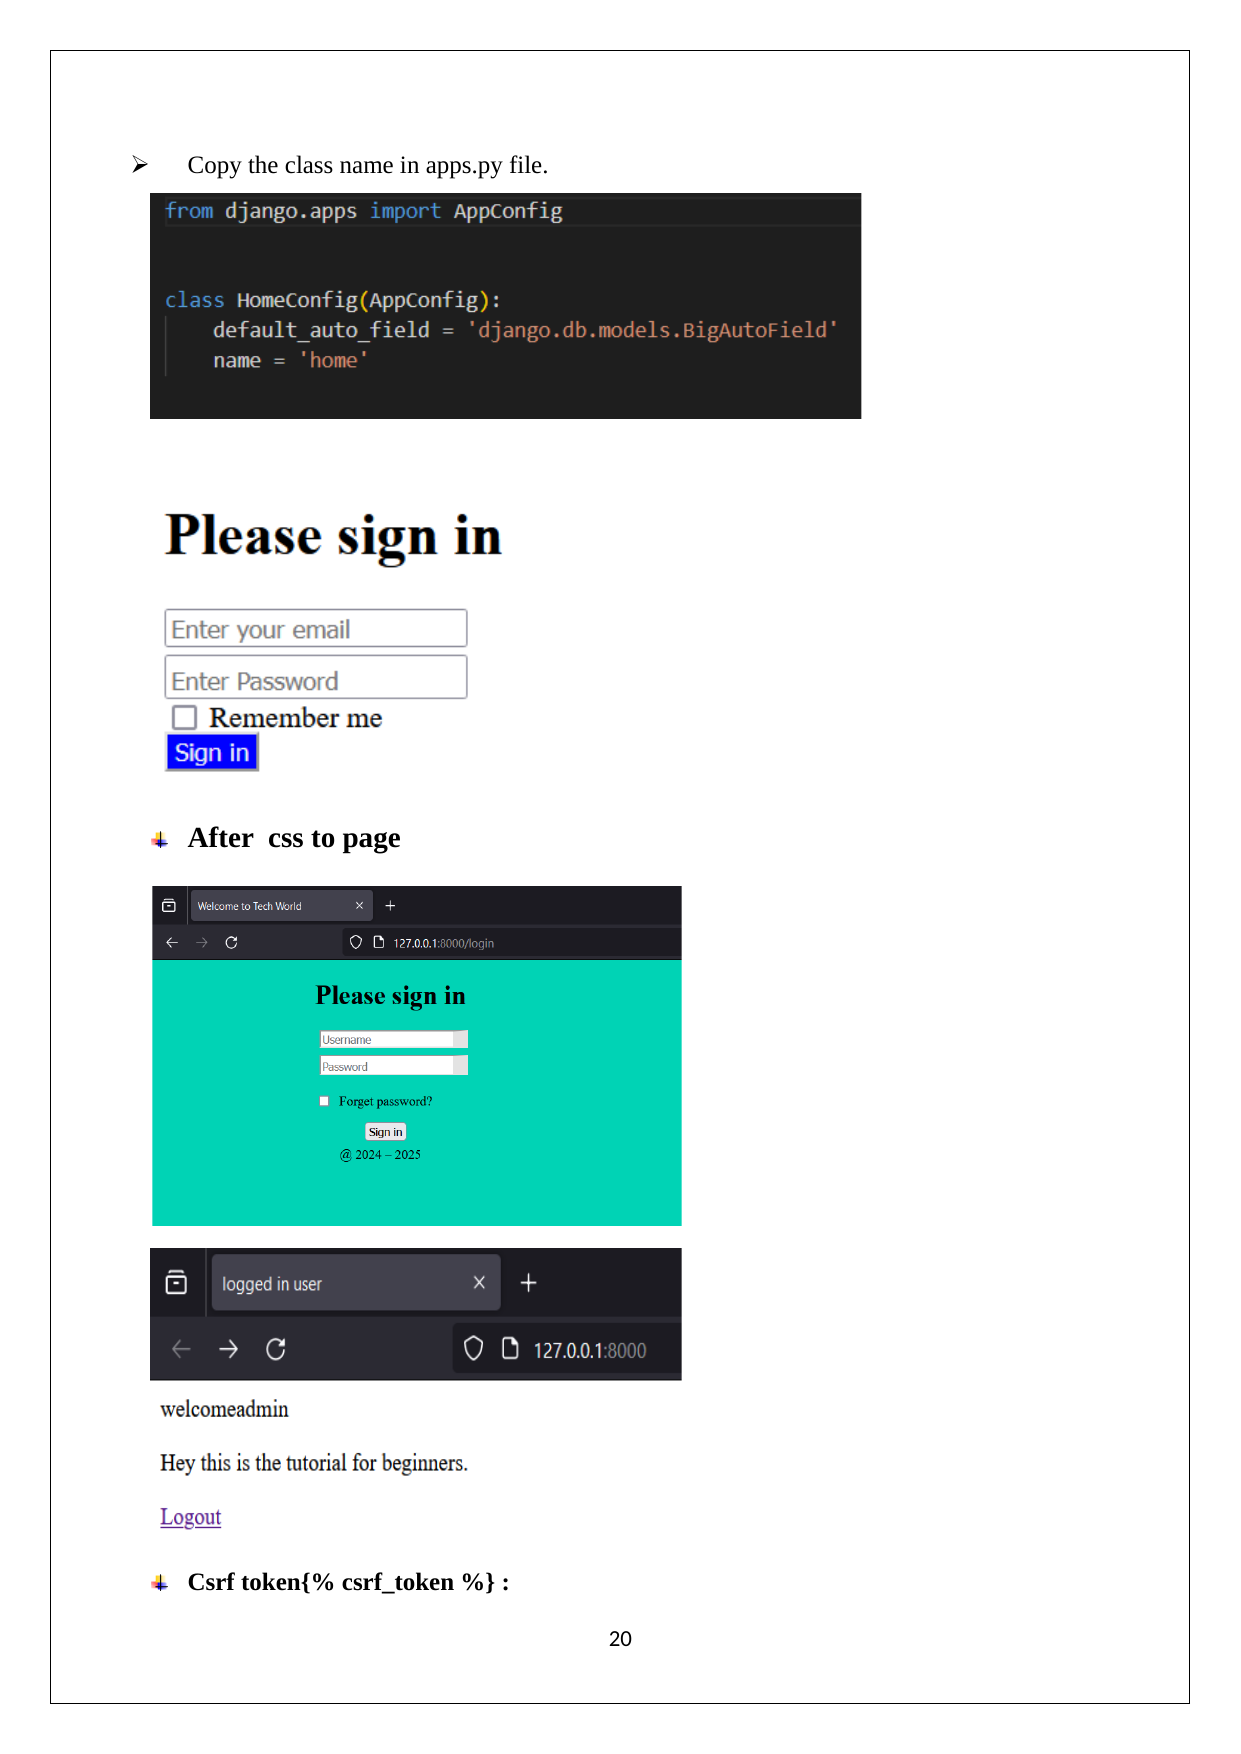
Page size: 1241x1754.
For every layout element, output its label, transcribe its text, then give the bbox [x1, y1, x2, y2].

list After css to page [150, 820, 1090, 854]
picture [151, 1573, 168, 1591]
picture [152, 886, 682, 1226]
list Csrf token{% csrf_token %} : [150, 1567, 1090, 1596]
picture [150, 193, 862, 419]
picture [150, 1248, 682, 1567]
picture [151, 830, 168, 848]
picture [150, 464, 561, 791]
list Copy the class name in apps.py file. [150, 150, 1090, 179]
